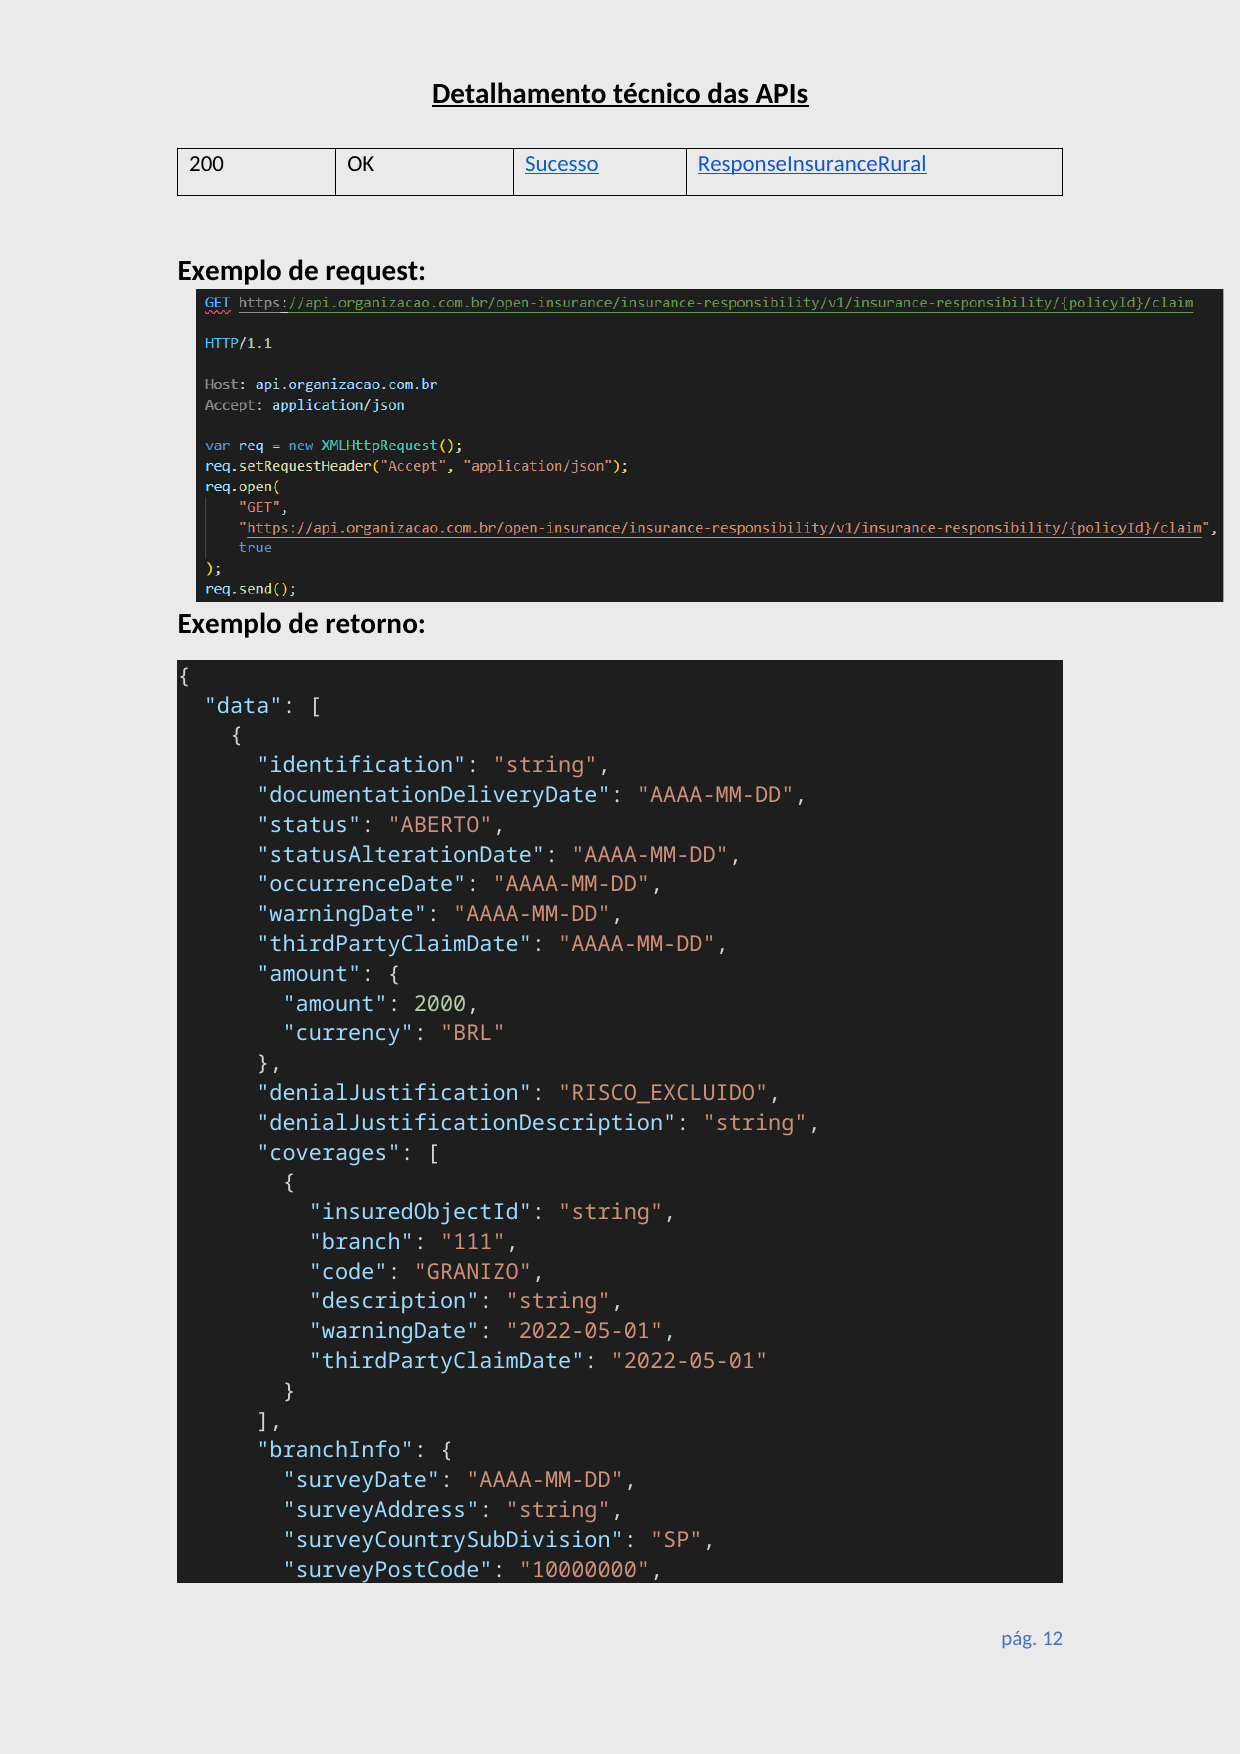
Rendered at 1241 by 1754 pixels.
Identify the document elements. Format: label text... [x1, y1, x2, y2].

text "thirdPartyClaimDate": "2022-05-01" [177, 1345, 1063, 1375]
text "branchInfo": { [177, 1434, 1063, 1464]
table_cell OK [336, 149, 513, 195]
text "surveyCountrySubDivision": "SP", [177, 1524, 1063, 1553]
text "amount": 2000, [177, 987, 1063, 1017]
text { [177, 719, 1063, 749]
text "denialJustificationDescription": "string", [177, 1107, 1063, 1136]
text Exemplo de request:Exemplo de retorno: [177, 252, 1063, 640]
text "identification": "string", [177, 749, 1063, 779]
table_cell ResponseInsuranceRural [687, 149, 1062, 195]
text "code": "GRANIZO", [177, 1256, 1063, 1285]
table_cell 200 [178, 149, 335, 195]
text "surveyDate": "AAAA-MM-DD", [177, 1464, 1063, 1494]
text "occurrenceDate": "AAAA-MM-DD", [177, 868, 1063, 898]
text "statusAlterationDate": "AAAA-MM-DD", [177, 838, 1063, 868]
text "surveyPostCode": "10000000", [177, 1553, 1063, 1583]
text "currency": "BRL" [177, 1017, 1063, 1047]
text { [177, 1166, 1063, 1196]
text "branch": "111", [177, 1226, 1063, 1256]
text }, [177, 1047, 1063, 1077]
text "amount": { [177, 958, 1063, 987]
text "coverages": [ [177, 1136, 1063, 1166]
text "data": [ [177, 689, 1063, 719]
text "thirdPartyClaimDate": "AAAA-MM-DD", [177, 928, 1063, 958]
text { [177, 660, 1063, 689]
text ], [177, 1404, 1063, 1434]
text "warningDate": "AAAA-MM-DD", [177, 898, 1063, 928]
text "denialJustification": "RISCO_EXCLUIDO", [177, 1077, 1063, 1107]
table_cell Sucesso [514, 149, 686, 195]
text "description": "string", [177, 1285, 1063, 1315]
text } [177, 1375, 1063, 1404]
text "surveyAddress": "string", [177, 1494, 1063, 1524]
text "insuredObjectId": "string", [177, 1196, 1063, 1226]
text "status": "ABERTO", [177, 809, 1063, 838]
text "warningDate": "2022-05-01", [177, 1315, 1063, 1345]
text "documentationDeliveryDate": "AAAA-MM-DD", [177, 779, 1063, 809]
